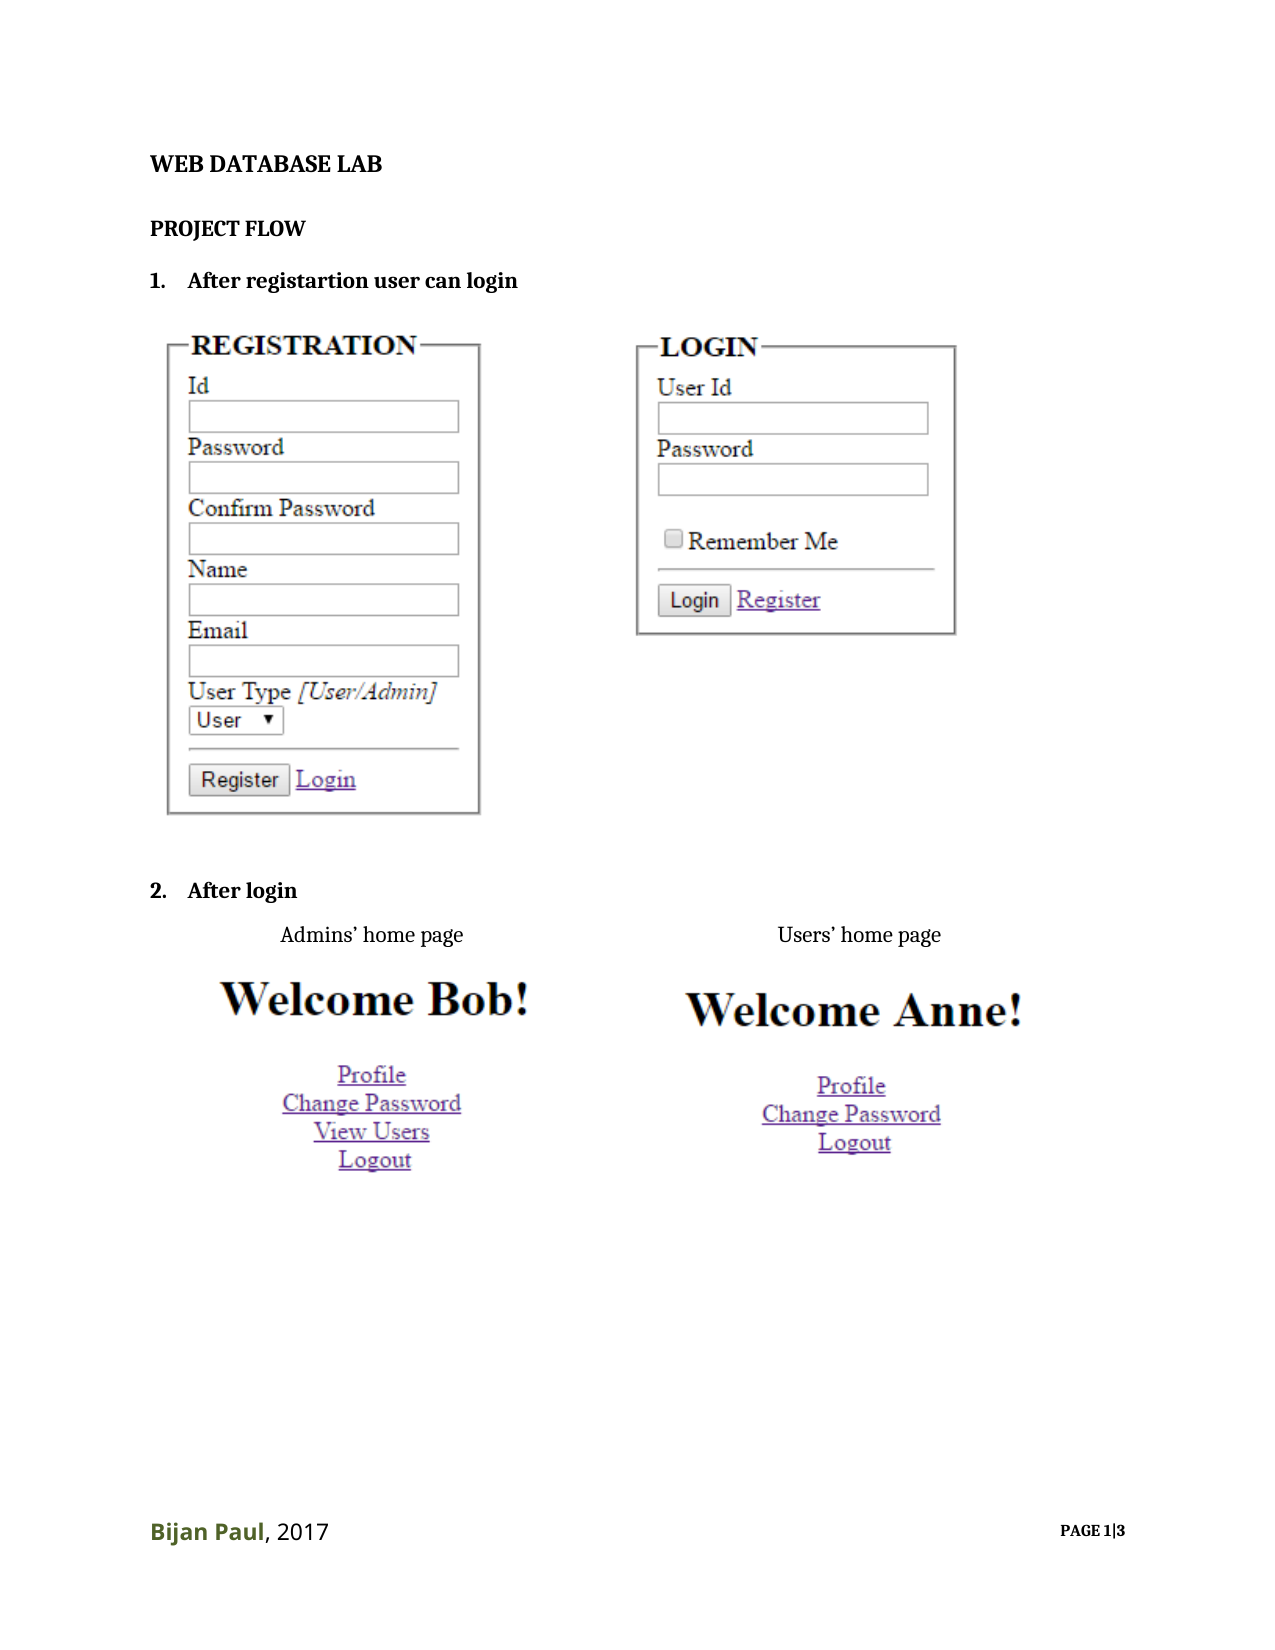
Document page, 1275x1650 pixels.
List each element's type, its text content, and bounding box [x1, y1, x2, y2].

table_cell [139, 949, 605, 1290]
text WEB DATABASE LAB [150, 150, 1125, 179]
picture [651, 973, 1068, 1221]
table_cell After login [139, 878, 1114, 922]
table_cell Admins’ home page [139, 922, 605, 948]
picture [150, 322, 497, 839]
table_cell Users’ home page [605, 922, 1114, 948]
table_header After registartion user can login [139, 268, 1114, 323]
table_cell [605, 323, 1114, 878]
table_cell [139, 323, 605, 878]
picture [616, 322, 979, 658]
picture [162, 973, 582, 1229]
table_cell [605, 949, 1114, 1290]
subtitle PROJECT FLOW [150, 216, 1125, 243]
